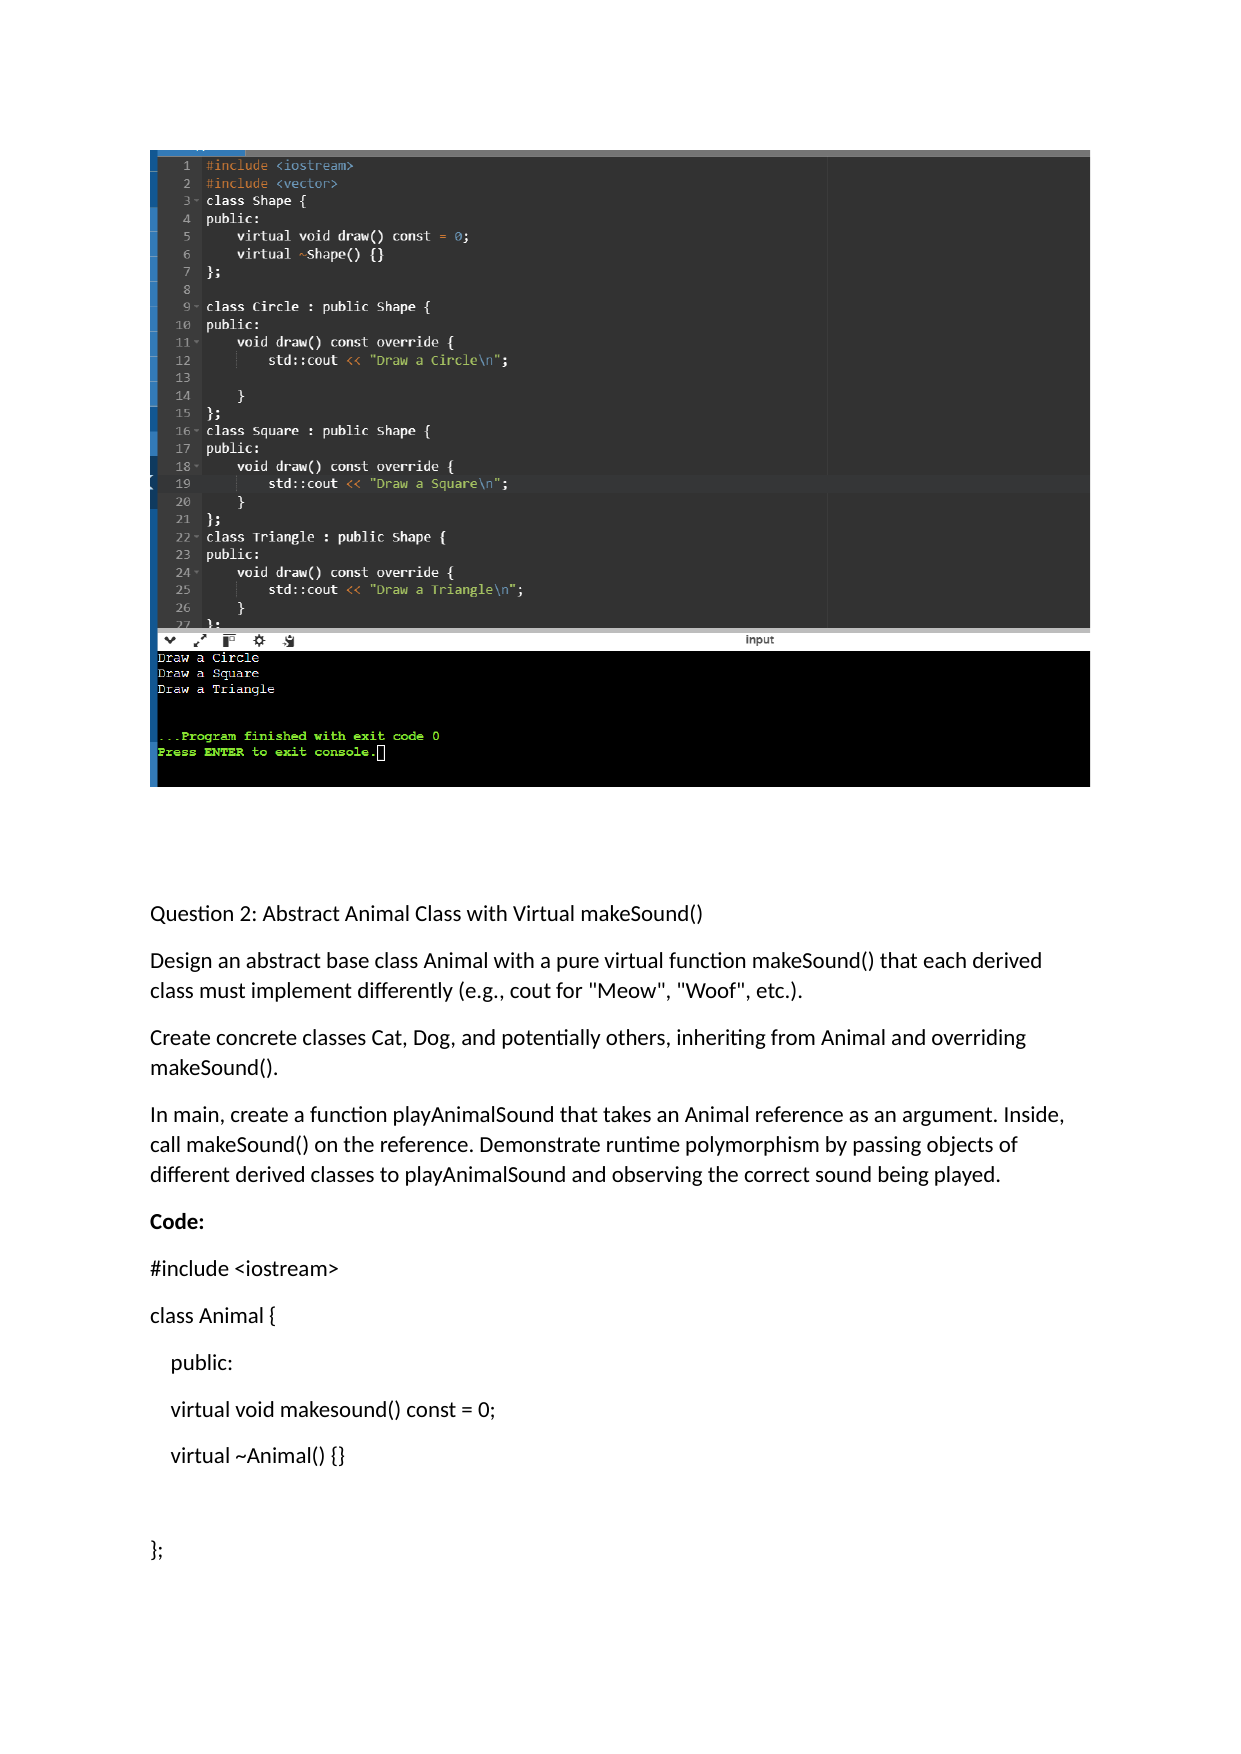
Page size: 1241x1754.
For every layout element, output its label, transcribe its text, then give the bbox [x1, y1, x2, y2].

text }; [150, 1535, 1090, 1563]
text virtual ~Animal() {} [150, 1442, 1090, 1469]
text Create concrete classes Cat, Dog, and potentially others, inheriting from Animal and overriding makeSound(). [150, 1023, 1090, 1081]
text Code: [150, 1207, 1090, 1235]
picture [150, 150, 1091, 787]
text In main, create a function playAnimalSound that takes an Animal reference as an argument. Inside, call makeSound() on the reference. Demonstrate runtime polymorphism by passing objects of different derived classes to playAnimalSound and observing the correct sound being played. [150, 1100, 1090, 1188]
text Question 2: Abstract Animal Class with Virtual makeSound() [150, 899, 1090, 927]
text Design an abstract base class Animal with a pure virtual function makeSound() that each derived class must implement differently (e.g., cout for "Meow", "Woof", etc.). [150, 946, 1090, 1004]
text public: [150, 1348, 1090, 1376]
text #include <iostream> [150, 1254, 1090, 1282]
text class Animal { [150, 1301, 1090, 1329]
text virtual void makesound() const = 0; [150, 1395, 1090, 1423]
